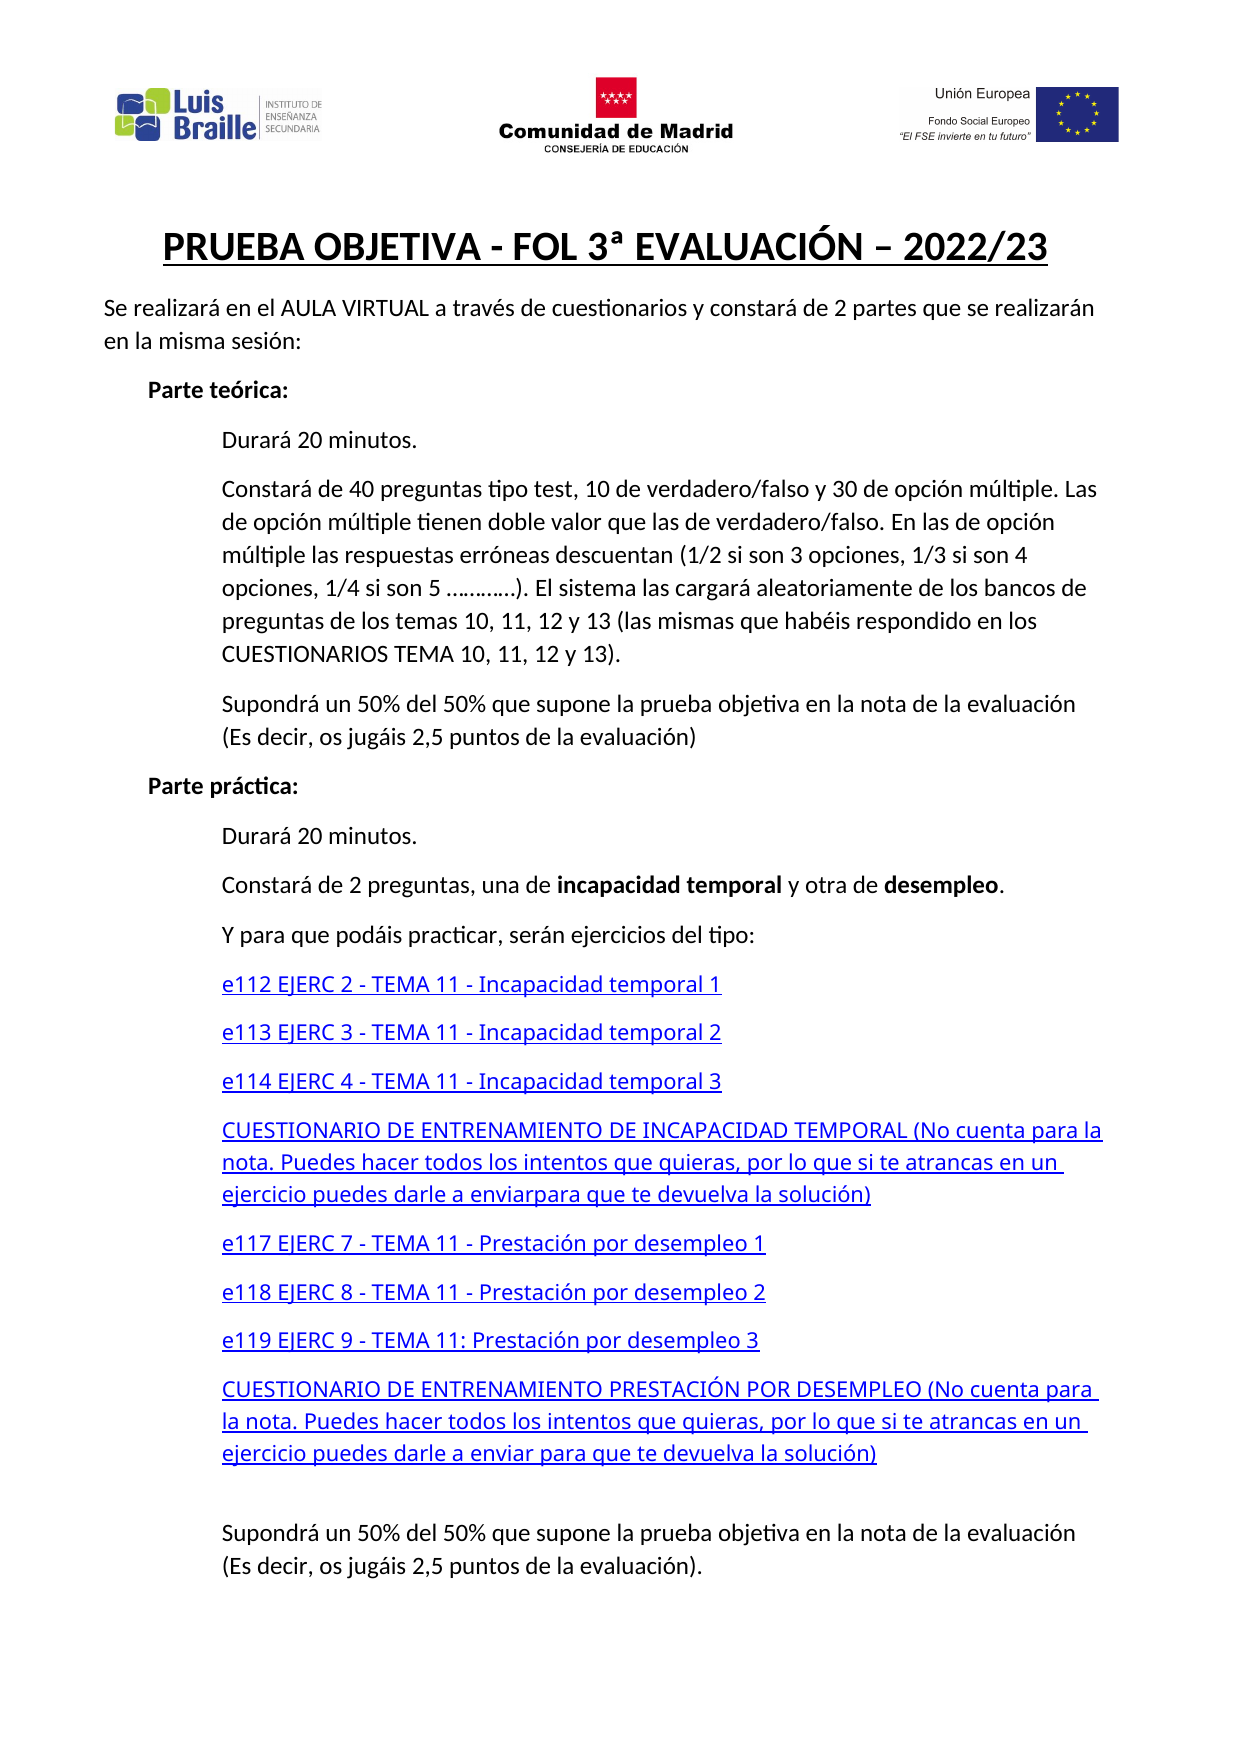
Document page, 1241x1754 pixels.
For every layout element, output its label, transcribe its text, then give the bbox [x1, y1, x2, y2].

text e113 EJERC 3 - TEMA 11 - Incapacidad temporal 2 [222, 1017, 1107, 1047]
text Se realizará en el AULA VIRTUAL a través de cuestionarios y constará de 2 partes que se realizarán en la misma sesión: [103, 292, 1107, 355]
picture [498, 73, 735, 155]
text CUESTIONARIO DE ENTRENAMIENTO PRESTACIÓN POR DESEMPLEO (No cuenta para la nota. Puedes hacer todos los intentos que quieras, por lo que si te atrancas en un ejercicio puedes darle a enviar para que te devuelva la solución) [222, 1374, 1107, 1498]
text Supondrá un 50% del 50% que supone la prueba objetiva en la nota de la evaluación (Es decir, os jugáis 2,5 puntos de la evaluación) [222, 688, 1107, 751]
text Durará 20 minutos. [222, 424, 1107, 454]
picture [899, 87, 1119, 142]
text e119 EJERC 9 - TEMA 11: Prestación por desempleo 3 [222, 1325, 1107, 1355]
text CUESTIONARIO DE ENTRENAMIENTO DE INCAPACIDAD TEMPORAL (No cuenta para la nota. Puedes hacer todos los intentos que quieras, por lo que si te atrancas en un ejercicio puedes darle a enviarpara que te devuelva la solución) [222, 1115, 1107, 1209]
text PRUEBA OBJETIVA - FOL 3ª EVALUACIÓN – 2022/23 [103, 220, 1107, 271]
text Y para que podáis practicar, serán ejercicios del tipo: [222, 919, 1107, 949]
text e112 EJERC 2 - TEMA 11 - Incapacidad temporal 1 [222, 968, 1107, 998]
text e118 EJERC 8 - TEMA 11 - Prestación por desempleo 2 [222, 1276, 1107, 1306]
text Constará de 2 preguntas, una de incapacidad temporal y otra de desempleo. [222, 869, 1107, 900]
text Parte teórica: [148, 374, 1107, 405]
text Durará 20 minutos. [222, 820, 1107, 850]
text Parte práctica: [148, 770, 1107, 801]
picture [114, 88, 322, 141]
text Supondrá un 50% del 50% que supone la prueba objetiva en la nota de la evaluación (Es decir, os jugáis 2,5 puntos de la evaluación). [222, 1517, 1107, 1580]
text e117 EJERC 7 - TEMA 11 - Prestación por desempleo 1 [222, 1228, 1107, 1257]
text e114 EJERC 4 - TEMA 11 - Incapacidad temporal 3 [222, 1066, 1107, 1096]
text Constará de 40 preguntas tipo test, 10 de verdadero/falso y 30 de opción múltiple. Las de opción múltiple tienen doble valor que las de verdadero/falso. En las de opción múltiple las respuestas erróneas descuentan (1/2 si son 3 opciones, 1/3 si son 4 opciones, 1/4 si son 5 …………). El sistema las cargará aleatoriamente de los bancos de preguntas de los temas 10, 11, 12 y 13 (las mismas que habéis respondido en los CUESTIONARIOS TEMA 10, 11, 12 y 13). [222, 473, 1107, 669]
